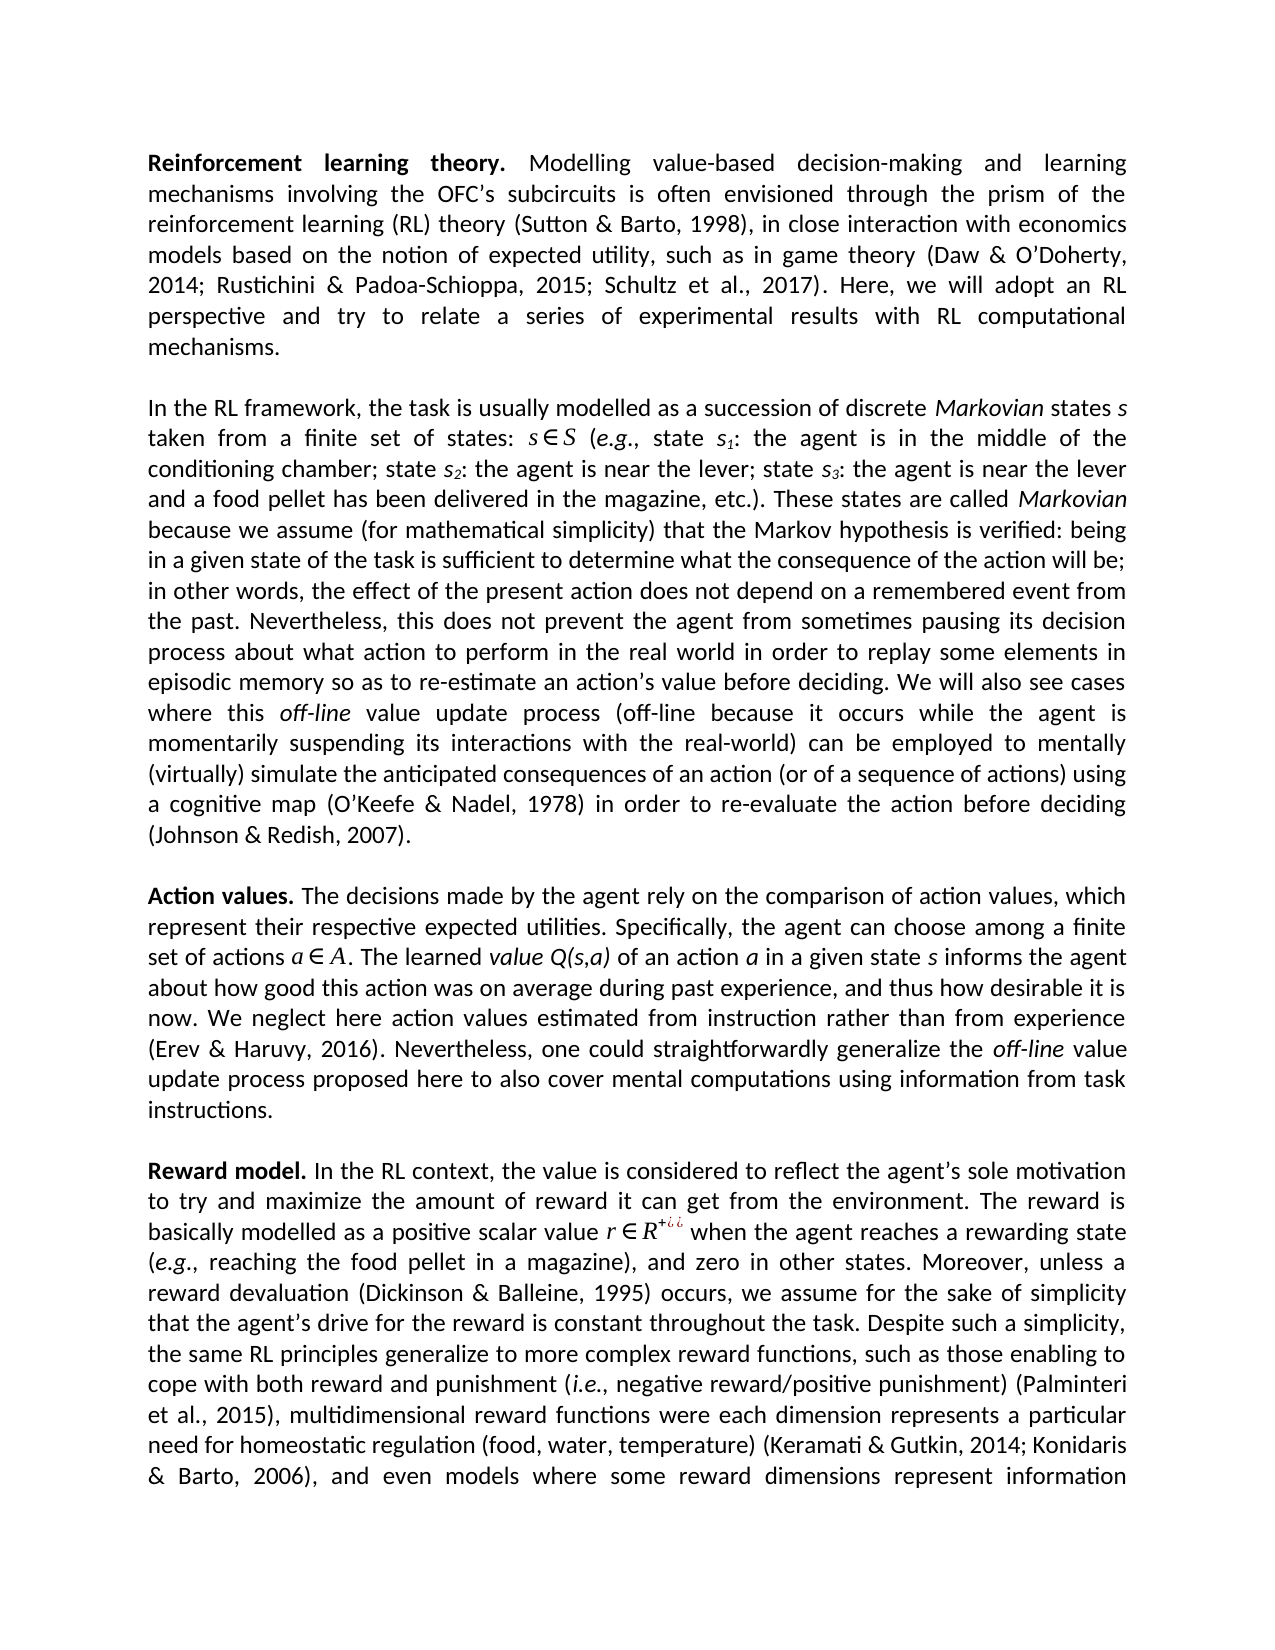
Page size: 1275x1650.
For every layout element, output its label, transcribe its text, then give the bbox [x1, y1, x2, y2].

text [148, 1155, 1127, 1491]
text Action values. The decisions made by the agent rely on the comparison of action values, which represent their respective expected utilities. Specifically, the agent can choose among a finite set of actions . The learned value Q(s,a) of an action a in a given state s informs the agent about how good this action was on average during past experience, and thus how desirable it is now. We neglect here action values estimated from instruction rather than from experience (Erev & Haruvy, 2016). Nevertheless, one could straightforwardly generalize the off-line value update process proposed here to also cover mental computations using information from task instructions. [148, 880, 1127, 1124]
text In the RL framework, the task is usually modelled as a succession of discrete Markovian states s taken from a finite set of states: (e.g., state s1: the agent is in the middle of the conditioning chamber; state s2: the agent is near the lever; state s3: the agent is near the lever and a food pellet has been delivered in the magazine, etc.). These states are called Markovian because we assume (for mathematical simplicity) that the Markov hypothesis is verified: being in a given state of the task is sufficient to determine what the consequence of the action will be; in other words, the effect of the present action does not depend on a remembered event from the past. Nevertheless, this does not prevent the agent from sometimes pausing its decision process about what action to perform in the real world in order to replay some elements in episodic memory so as to re-estimate an action’s value before deciding. We will also see cases where this off-line value update process (off-line because it occurs while the agent is momentarily suspending its interactions with the real-world) can be employed to mentally (virtually) simulate the anticipated consequences of an action (or of a sequence of actions) using a cognitive map (O’Keefe & Nadel, 1978) in order to re-evaluate the action before deciding (Johnson & Redish, 2007). [148, 392, 1127, 849]
text Reinforcement learning theory. Modelling value-based decision-making and learning mechanisms involving the OFC’s subcircuits is often envisioned through the prism of the reinforcement learning (RL) theory (Sutton & Barto, 1998), in close interaction with economics models based on the notion of expected utility, such as in game theory (Daw & O’Doherty, 2014; Rustichini & Padoa-Schioppa, 2015; Schultz et al., 2017). Here, we will adopt an RL perspective and try to relate a series of experimental results with RL computational mechanisms. [148, 148, 1127, 361]
